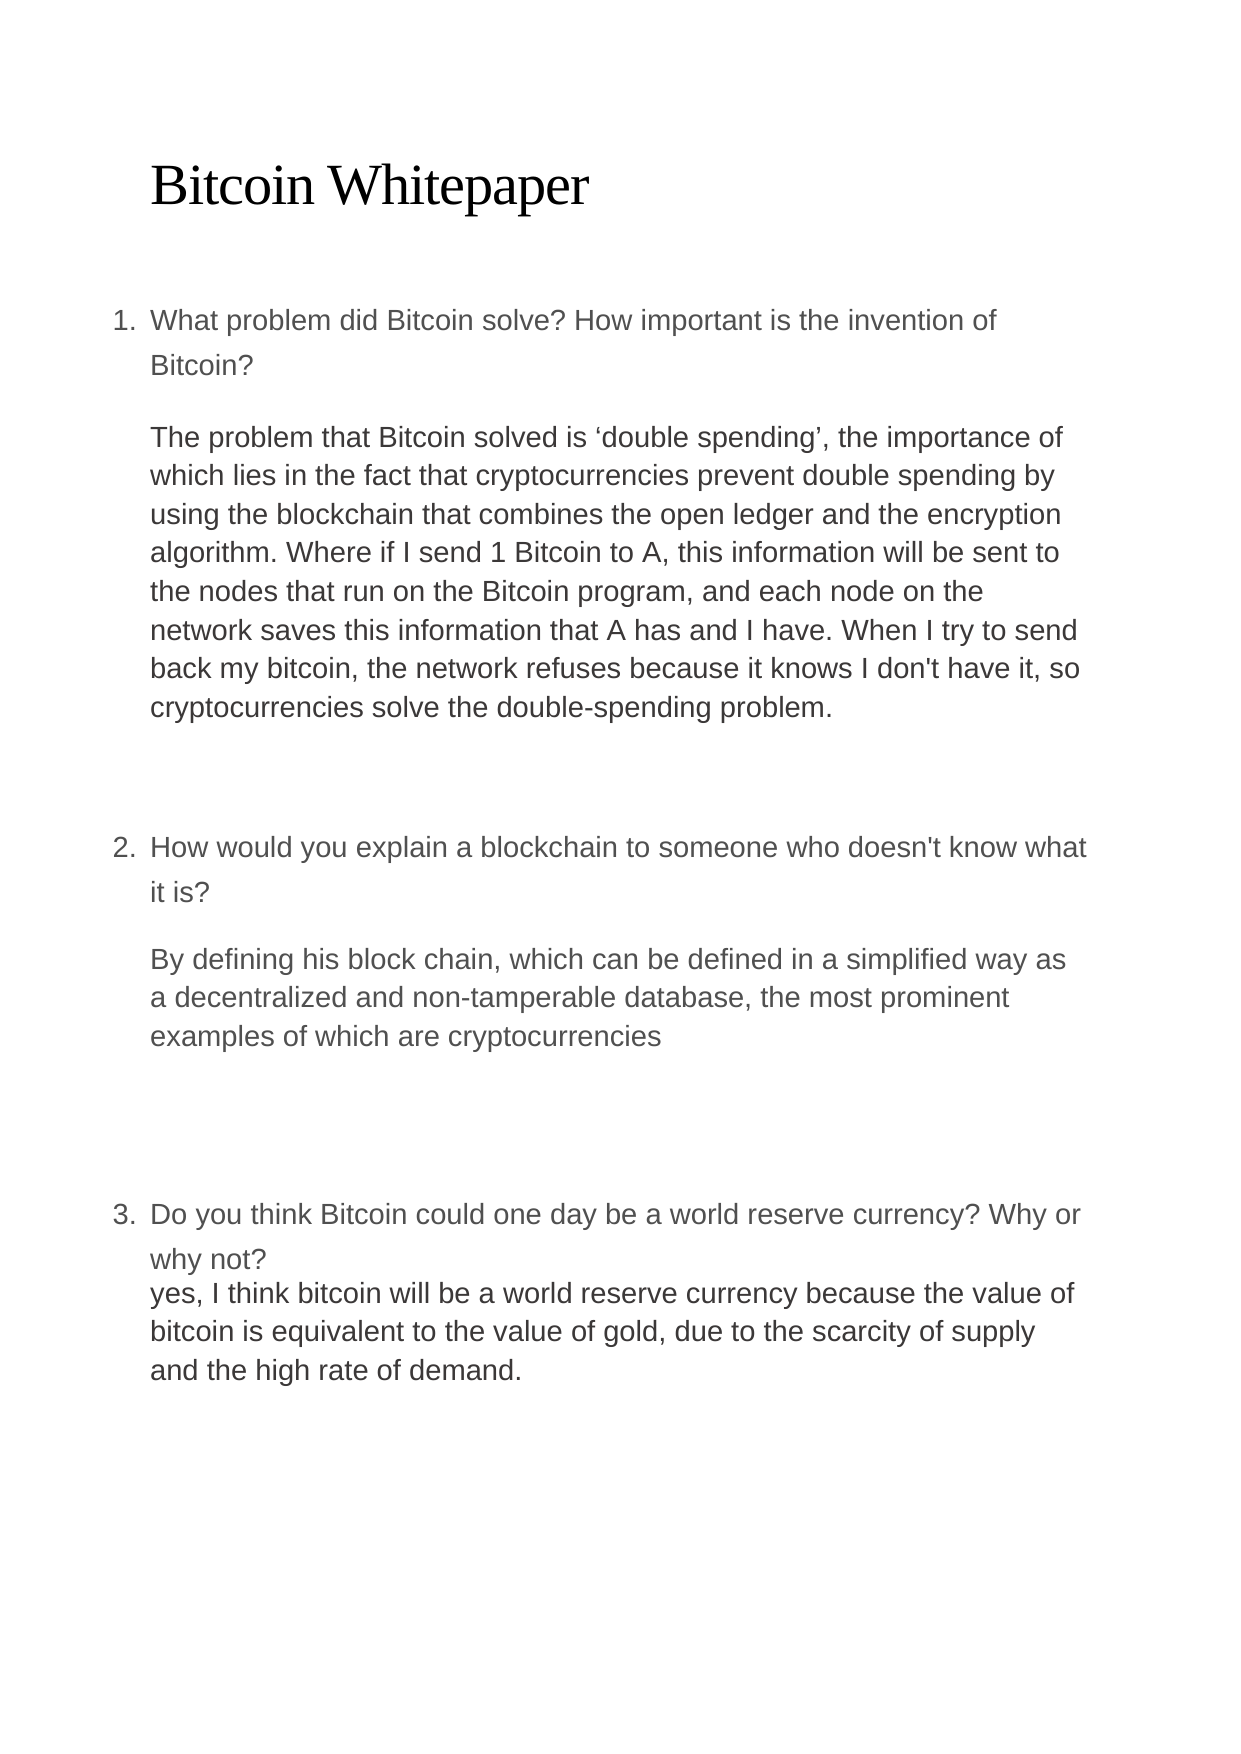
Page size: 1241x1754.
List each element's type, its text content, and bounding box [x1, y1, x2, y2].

text The problem that Bitcoin solved is ‘double spending’, the importance of which lies in the fact that cryptocurrencies prevent double spending by using the blockchain that combines the open ledger and the encryption algorithm. Where if I send 1 Bitcoin to A, this information will be sent to the nodes that run on the Bitcoin program, and each node on the network saves this information that A has and I have. When I try to send back my bitcoin, the network refuses because it knows I don't have it, so cryptocurrencies solve the double-spending problem. [150, 420, 1090, 723]
list Do you think Bitcoin could one day be a world reserve currency? Why or why not? [112, 1186, 1090, 1276]
list How would you explain a blockchain to someone who doesn't know what it is? [112, 818, 1090, 908]
text By defining his block chain, which can be defined in a simplified way as a decentralized and non-tamperable database, the most prominent examples of which are cryptocurrencies [150, 942, 1090, 1052]
text yes, I think bitcoin will be a world reserve currency because the value of bitcoin is equivalent to the value of gold, due to the scarcity of supply and the high rate of demand. [150, 1276, 1090, 1386]
list What problem did Bitcoin solve? How important is the invention of Bitcoin? [112, 291, 1090, 381]
title Bitcoin Whitepaper [150, 150, 1090, 217]
